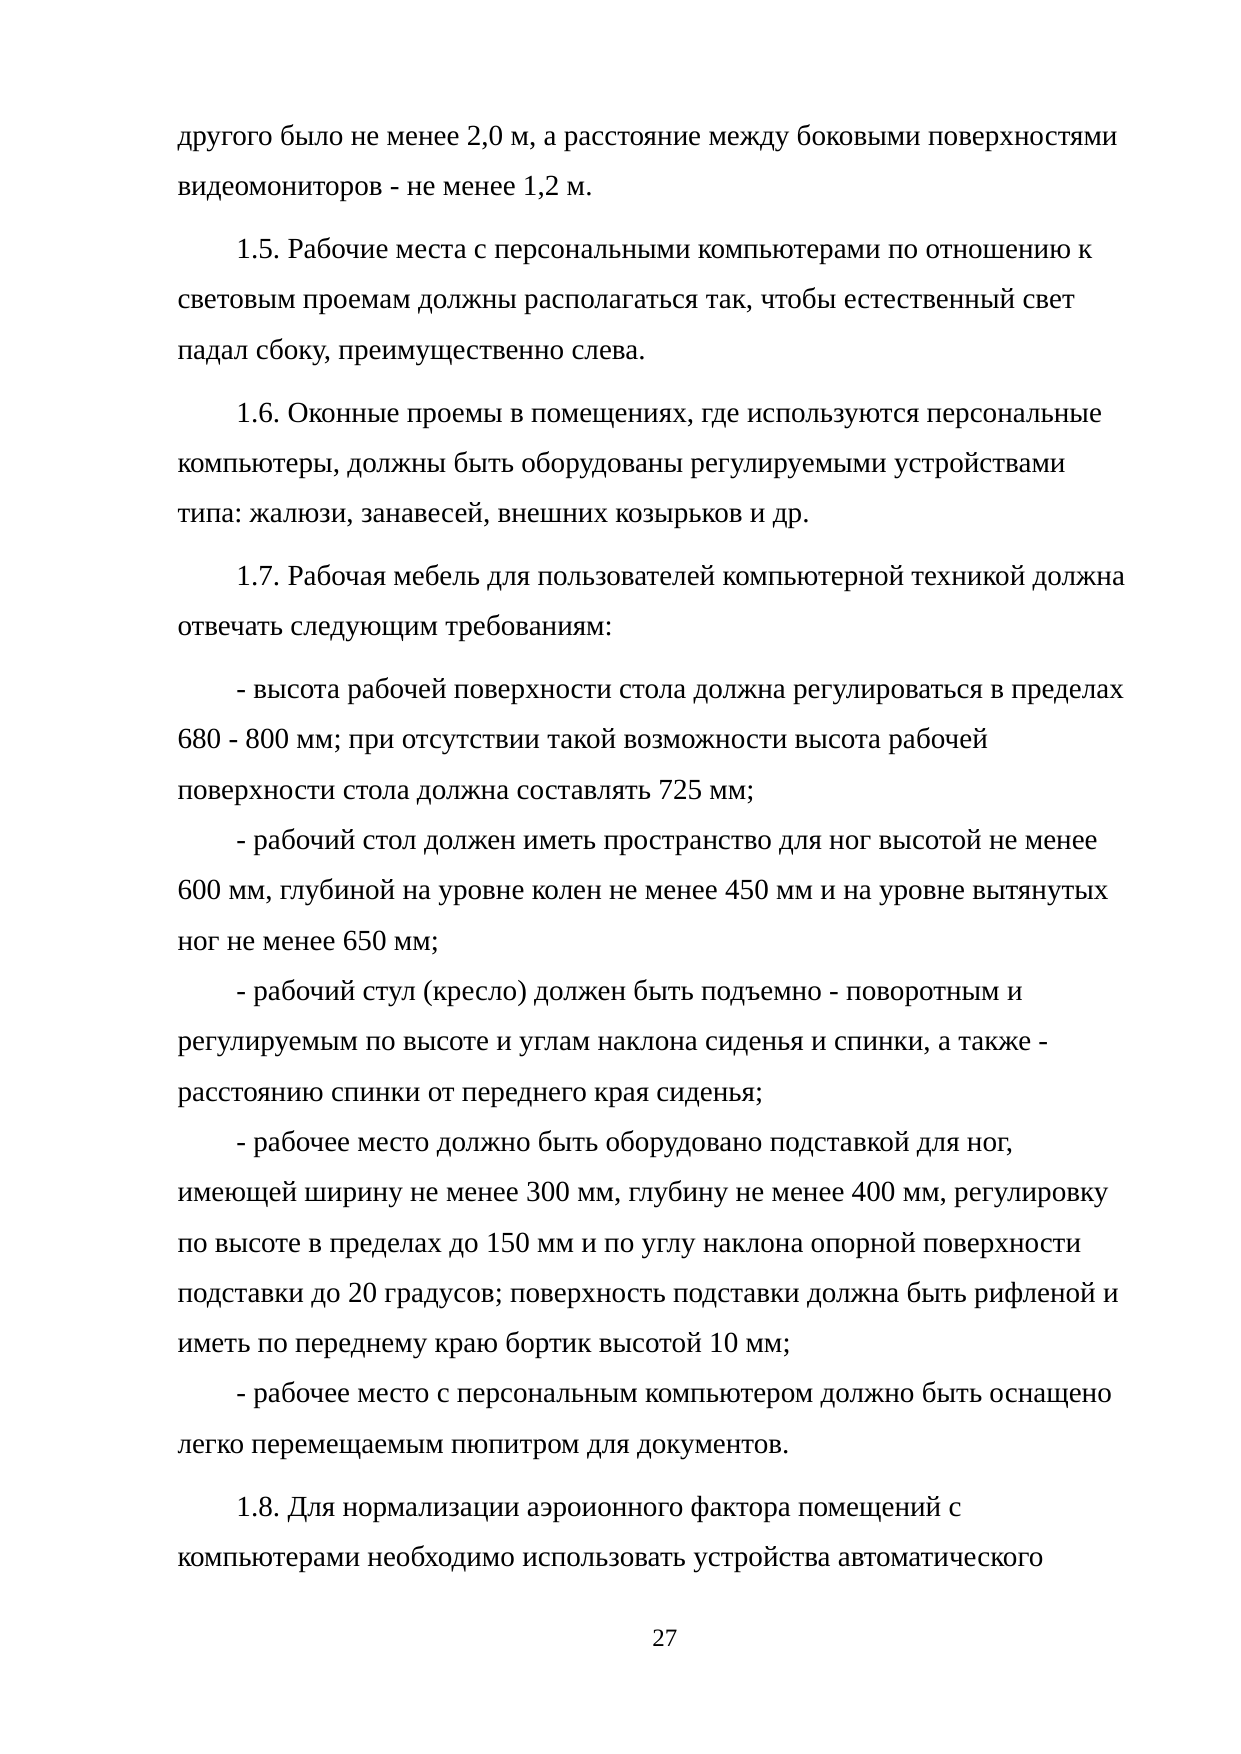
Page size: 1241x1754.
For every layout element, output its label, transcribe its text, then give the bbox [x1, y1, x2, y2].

text - рабочий стул (кресло) должен быть подъемно - поворотным и регулируемым по высоте и углам наклона сиденья и спинки, а также - расстоянию спинки от переднего края сиденья; [177, 973, 1128, 1107]
text - рабочее место должно быть оборудовано подставкой для ног, имеющей ширину не менее 300 мм, глубину не менее 400 мм, регулировку по высоте в пределах до 150 мм и по углу наклона опорной поверхности подставки до 20 градусов; поверхность подставки должна быть рифленой и иметь по переднему краю бортик высотой 10 мм; [177, 1124, 1128, 1359]
text - рабочий стол должен иметь пространство для ног высотой не менее 600 мм, глубиной на уровне колен не менее 450 мм и на уровне вытянутых ног не менее 650 мм; [177, 822, 1128, 956]
text - рабочее место с персональным компьютером должно быть оснащено легко перемещаемым пюпитром для документов. [177, 1376, 1128, 1459]
text - высота рабочей поверхности стола должна регулироваться в пределах 680 - 800 мм; при отсутствии такой возможности высота рабочей поверхности стола должна составлять 725 мм; [177, 671, 1128, 805]
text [177, 1489, 1128, 1573]
text 1.5. Рабочие места с персональными компьютерами по отношению к световым проемам должны располагаться так, чтобы естественный свет падал сбоку, преимущественно слева. [177, 231, 1128, 365]
text 1.7. Рабочая мебель для пользователей компьютерной техникой должна отвечать следующим требованиям: [177, 558, 1128, 642]
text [177, 118, 1128, 202]
text 1.6. Оконные проемы в помещениях, где используются персональные компьютеры, должны быть оборудованы регулируемыми устройствами типа: жалюзи, занавесей, внешних козырьков и др. [177, 395, 1128, 529]
